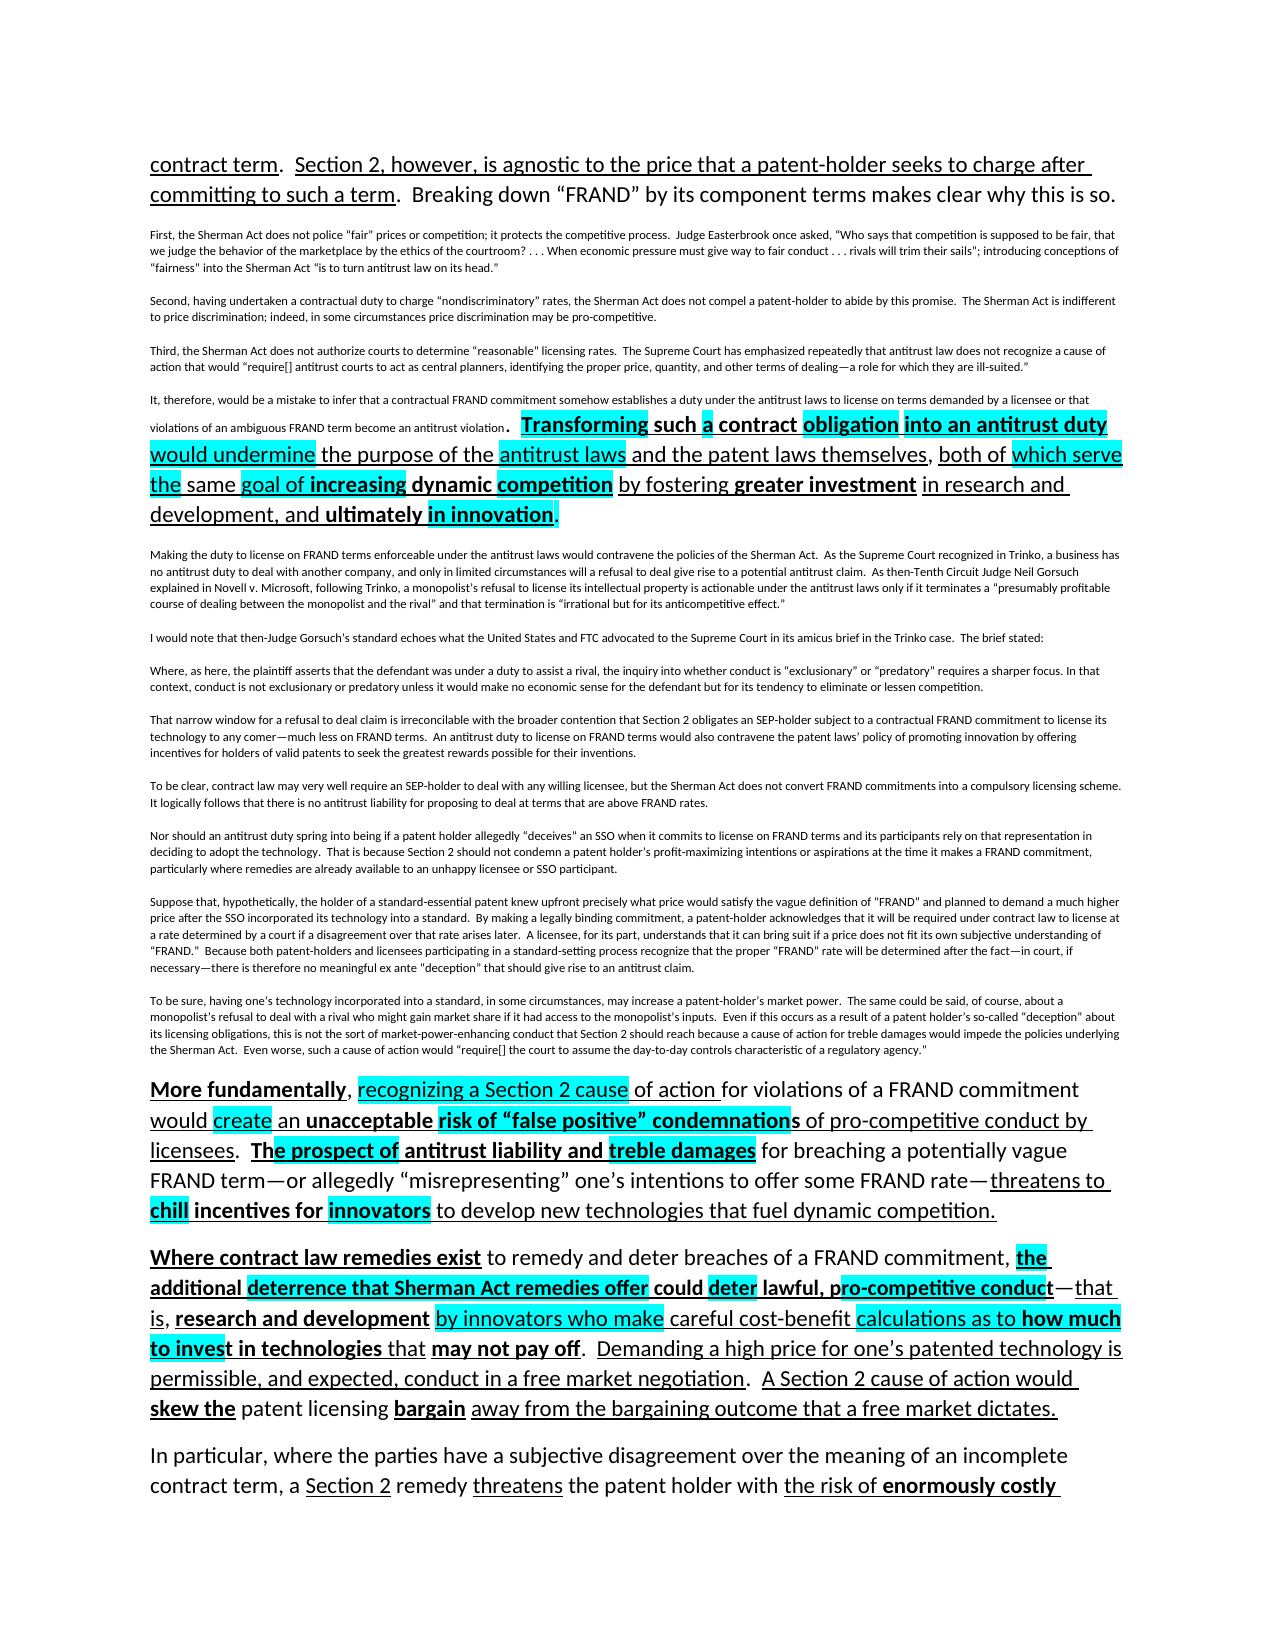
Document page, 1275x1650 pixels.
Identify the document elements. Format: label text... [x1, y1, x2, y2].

text First, the Sherman Act does not police “fair” prices or competition; it protects the competitive process. Judge Easterbrook once asked, “Who says that competition is supposed to be fair, that we judge the behavior of the marketplace by the ethics of the courtroom? . . . When economic pressure must give way to fair conduct . . . rivals will trim their sails”; introducing conceptions of “fairness” into the Sherman Act “is to turn antitrust law on its head.” [150, 227, 1125, 275]
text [150, 1441, 1125, 1499]
text Making the duty to license on FRAND terms enforceable under the antitrust laws would contravene the policies of the Sherman Act. As the Supreme Court recognized in Trinko, a business has no antitrust duty to deal with another company, and only in limited circumstances will a refusal to deal give rise to a potential antitrust claim. As then-Tenth Circuit Judge Neil Gorsuch explained in Novell v. Microsoft, following Trinko, a monopolist’s refusal to license its intellectual property is actionable under the antitrust laws only if it terminates a “presumably profitable course of dealing between the monopolist and the rival” and that termination is “irrational but for its anticompetitive effect.” [150, 547, 1125, 612]
text Suppose that, hypothetically, the holder of a standard-essential patent knew upfront precisely what price would satisfy the vague definition of “FRAND” and planned to demand a much higher price after the SSO incorporated its technology into a standard. By making a legally binding commitment, a patent-holder acknowledges that it will be required under contract law to license at a rate determined by a court if a disagreement over that rate arises later. A licensee, for its part, understands that it can bring suit if a price does not fit its own subjective understanding of “FRAND.” Because both patent-holders and licensees participating in a standard-setting process recognize that the proper “FRAND” rate will be determined after the fact—in court, if necessary—there is therefore no meaningful ex ante “deception” that should give rise to an antitrust claim. [150, 894, 1125, 975]
text Where contract law remedies exist to remedy and deter breaches of a FRAND commitment, the additional deterrence that Sherman Act remedies offer could deter lawful, pro-competitive conduct—that is, research and development by innovators who make careful cost-benefit calculations as to how much to invest in technologies that may not pay off. Demanding a high price for one’s patented technology is permissible, and expected, conduct in a free market negotiation. A Section 2 cause of action would skew the patent licensing bargain away from the bargaining outcome that a free market dictates. [150, 1243, 1125, 1422]
text More fundamentally, recognizing a Section 2 cause of action for violations of a FRAND commitment would create an unacceptable risk of “false positive” condemnations of pro-competitive conduct by licensees. The prospect of antitrust liability and treble damages for breaching a potentially vague FRAND term—or allegedly “misrepresenting” one’s intentions to offer some FRAND rate—threatens to chill incentives for innovators to develop new technologies that fuel dynamic competition. [150, 1076, 1125, 1224]
text I would note that then-Judge Gorsuch’s standard echoes what the United States and FTC advocated to the Supreme Court in its amicus brief in the Trinko case. The brief stated: [150, 630, 1125, 645]
text To be sure, having one’s technology incorporated into a standard, in some circumstances, may increase a patent-holder’s market power. The same could be said, of course, about a monopolist’s refusal to deal with a rival who might gain market share if it had access to the monopolist’s inputs. Even if this occurs as a result of a patent holder’s so-called “deception” about its licensing obligations, this is not the sort of market-power-enhancing conduct that Section 2 should reach because a cause of action for treble damages would impede the policies underlying the Sherman Act. Even worse, such a cause of action would “require[] the court to assume the day-to-day controls characteristic of a regulatory agency.” [150, 993, 1125, 1058]
text That narrow window for a refusal to deal claim is irreconcilable with the broader contention that Section 2 obligates an SEP-holder subject to a contractual FRAND commitment to license its technology to any comer—much less on FRAND terms. An antitrust duty to license on FRAND terms would also contravene the patent laws’ policy of promoting innovation by offering incentives for holders of valid patents to seek the greatest rewards possible for their inventions. [150, 712, 1125, 761]
text Third, the Sherman Act does not authorize courts to determine “reasonable” licensing rates. The Supreme Court has emphasized repeatedly that antitrust law does not recognize a cause of action that would “require[] antitrust courts to act as central planners, identifying the proper price, quantity, and other terms of dealing—a role for which they are ill-suited.” [150, 343, 1125, 374]
text Second, having undertaken a contractual duty to charge “nondiscriminatory” rates, the Sherman Act does not compel a patent-holder to abide by this promise. The Sherman Act is indifferent to price discrimination; indeed, in some circumstances price discrimination may be pro-competitive. [150, 293, 1125, 325]
text Nor should an antitrust duty spring into being if a patent holder allegedly “deceives” an SSO when it commits to license on FRAND terms and its participants rely on that representation in deciding to adopt the technology. That is because Section 2 should not condemn a patent holder’s profit-maximizing intentions or aspirations at the time it makes a FRAND commitment, particularly where remedies are already available to an unhappy licensee or SSO participant. [150, 828, 1125, 876]
text Where, as here, the plaintiff asserts that the defendant was under a duty to assist a rival, the inquiry into whether conduct is “exclusionary” or “predatory” requires a sharper focus. In that context, conduct is not exclusionary or predatory unless it would make no economic sense for the defendant but for its tendency to eliminate or lessen competition. [150, 663, 1125, 695]
text To be clear, contract law may very well require an SEP-holder to deal with any willing licensee, but the Sherman Act does not convert FRAND commitments into a compulsory licensing scheme. It logically follows that there is no antitrust liability for proposing to deal at terms that are above FRAND rates. [150, 778, 1125, 810]
text It, therefore, would be a mistake to infer that a contractual FRAND commitment somehow establishes a duty under the antitrust laws to license on terms demanded by a licensee or that violations of an ambiguous FRAND term become an antitrust violation. Transforming such a contract obligation into an antitrust duty would undermine the purpose of the antitrust laws and the patent laws themselves, both of which serve the same goal of increasing dynamic competition by fostering greater investment in research and development, and ultimately in innovation. [150, 392, 1125, 528]
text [150, 150, 1125, 208]
